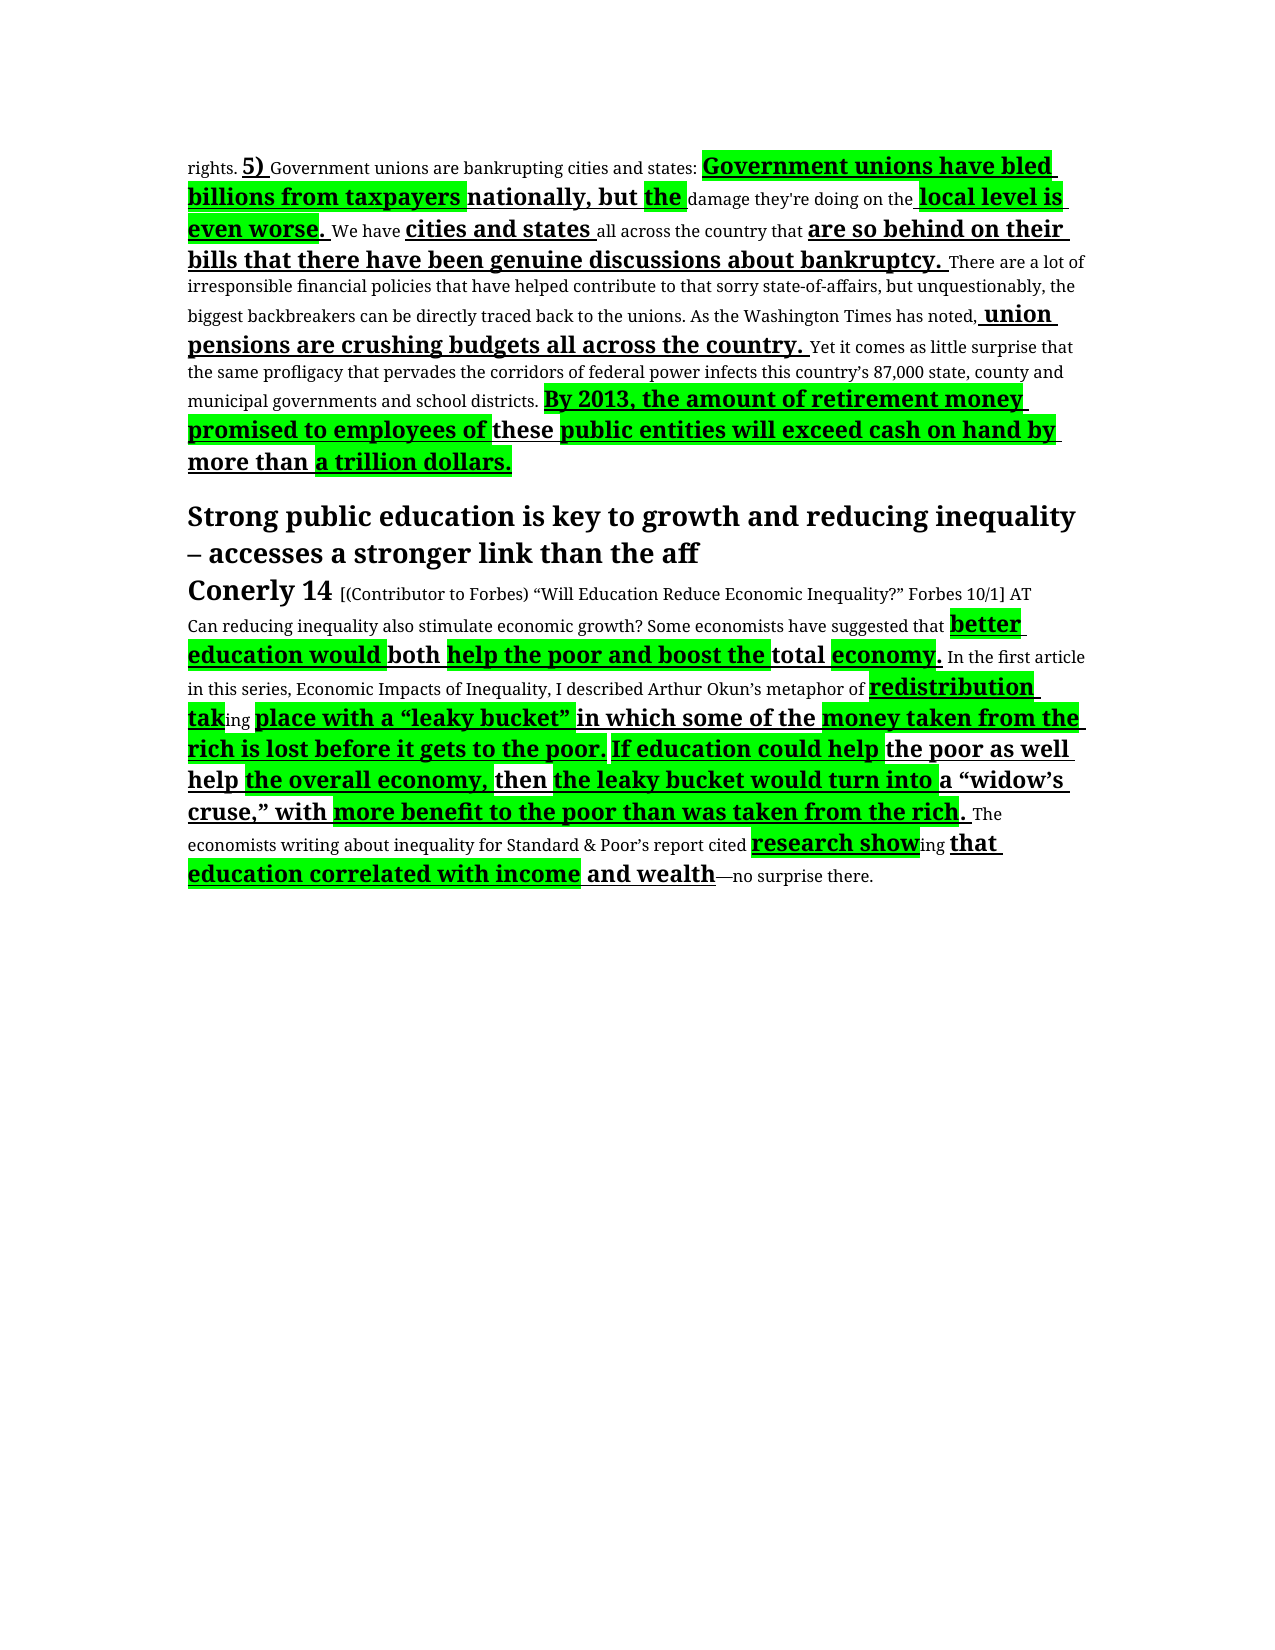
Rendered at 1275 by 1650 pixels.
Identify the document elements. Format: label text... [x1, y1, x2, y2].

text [187, 150, 1087, 477]
subtitle Strong public education is key to growth and reducing inequality – accesses a stronger link than the aff [187, 497, 1087, 571]
text Conerly 14 [(Contributor to Forbes) “Will Education Reduce Economic Inequality?” Forbes 10/1] AT [187, 571, 1087, 608]
text Can reducing inequality also stimulate economic growth? Some economists have suggested that better education would both help the poor and boost the total economy. In the first article in this series, Economic Impacts of Inequality, I described Arthur Okun’s metaphor of redistribution taking place with a “leaky bucket” in which some of the money taken from the rich is lost before it gets to the poor. If education could help the poor as well help the overall economy, then the leaky bucket would turn into a “widow’s cruse,” with more benefit to the poor than was taken from the rich. The economists writing about inequality for Standard & Poor’s report cited research showing that education correlated with income and wealth—no surprise there. [187, 608, 1087, 889]
